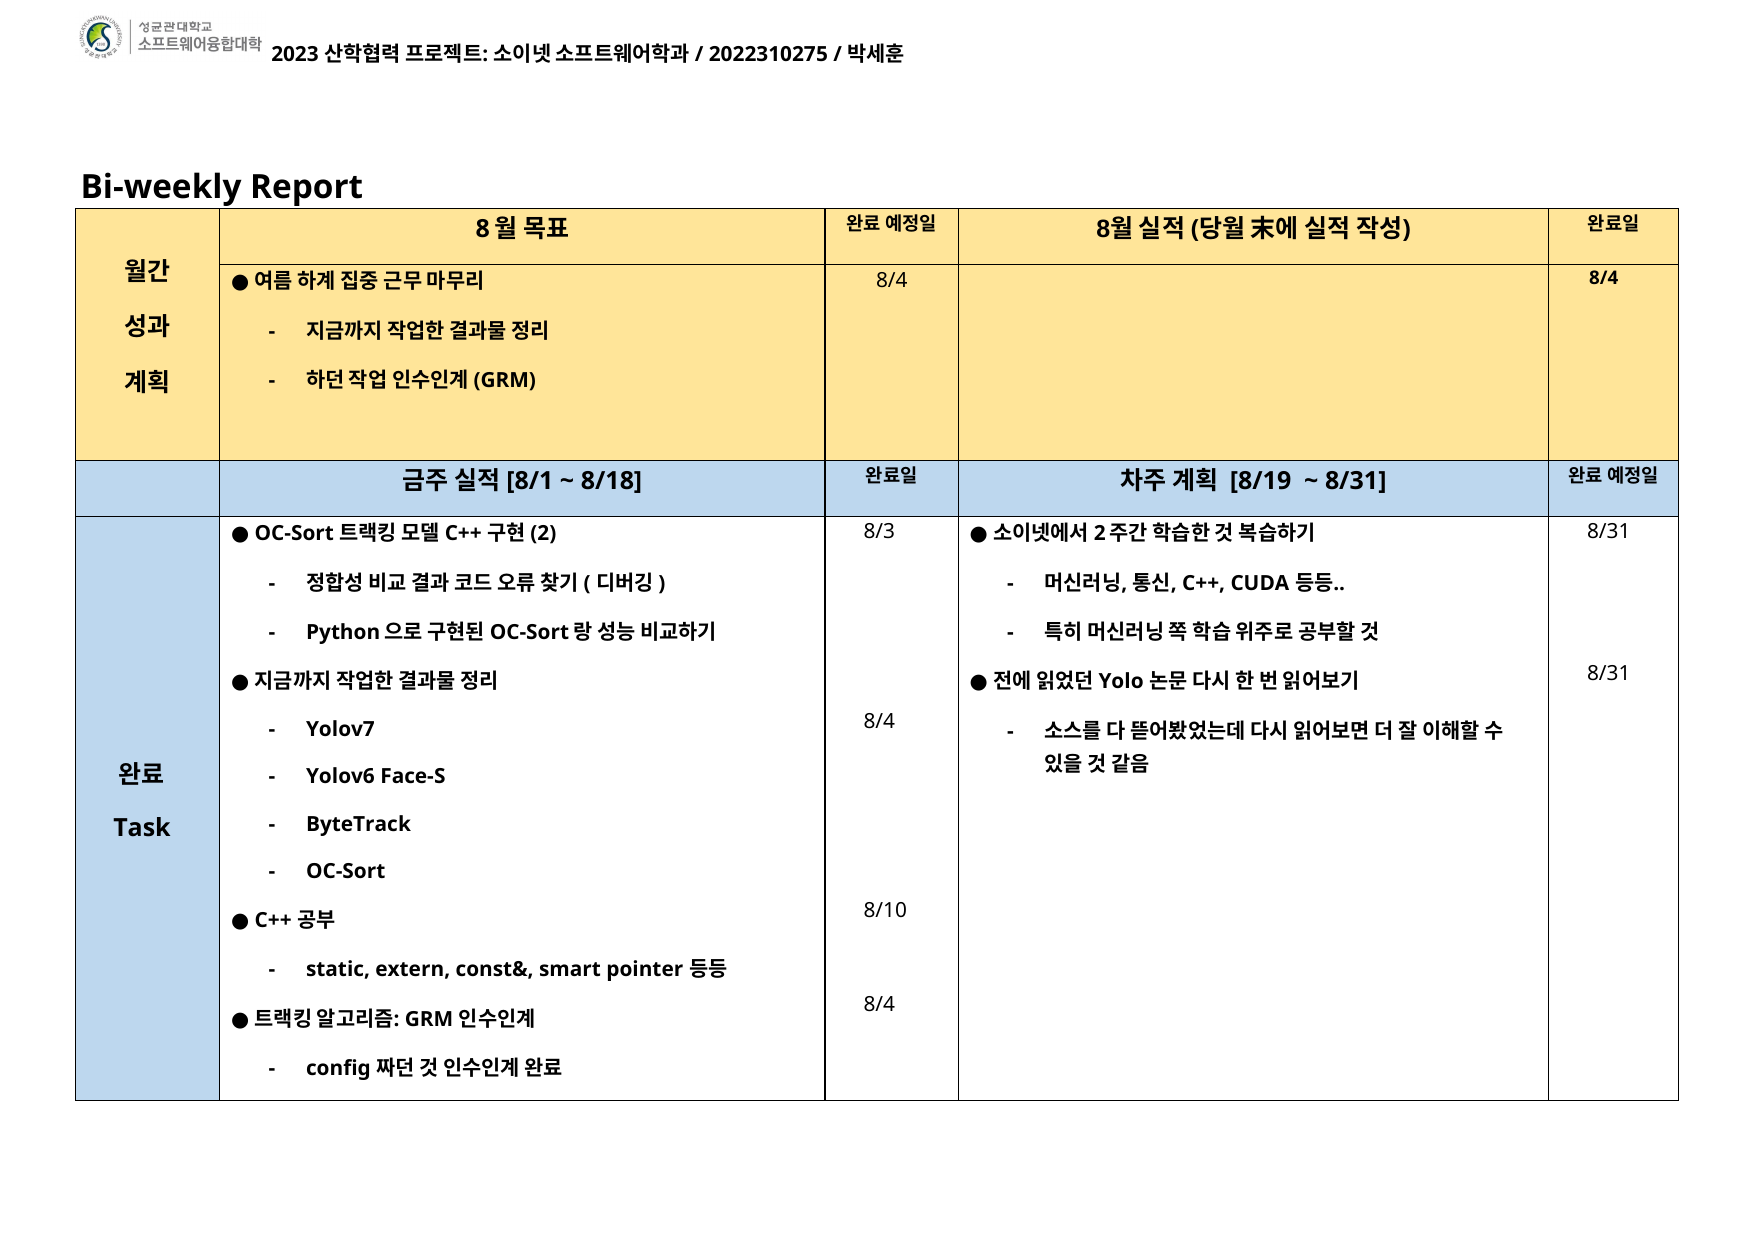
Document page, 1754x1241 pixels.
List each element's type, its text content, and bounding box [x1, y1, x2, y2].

picture [75, 11, 266, 62]
text Bi-weekly Report [75, 162, 1679, 208]
table_header 완료 예정일 [826, 209, 958, 264]
table_cell [959, 265, 1548, 460]
table_cell 8/3 8/4 8/10 8/4 [826, 517, 958, 1100]
table_cell 8/31 8/31 [1549, 517, 1678, 1100]
table_header 완료일 [1549, 209, 1678, 264]
table_cell [76, 461, 219, 516]
table_cell 8/4 [1549, 265, 1678, 460]
table_cell 금주 실적 [8/1 ~ 8/18] [220, 461, 824, 516]
table_header 8 [959, 209, 1548, 264]
table_cell 완료 Task [76, 517, 219, 1100]
table_cell 차주 계획 [8/19 ~ 8/31] [959, 461, 1548, 516]
table_cell ● 소이넷에서 2주간 학습한 것 복습하기 머신러닝, 통신, C++, CUDA 등등.. 특히 머신러닝 쪽 학습 위주로 공부할 것 ● 전에 읽었던 Yolo 논문 다시 한 번 읽어보기 소스를 다 뜯어봤었는데 다시 읽어보면 더 잘 이해할 수 있을 것 같음 [959, 517, 1548, 1100]
table_cell 8/4 [826, 265, 958, 460]
table_header 8월 목표 [220, 209, 824, 264]
table_header 월간 성과 계획 [76, 209, 219, 460]
table_cell 완료일 [826, 461, 958, 516]
table_cell ● OC-Sort 트랙킹 모델 C++ 구현 (2) 정합성 비교 결과 코드 오류 찾기 ( 디버깅 ) Python으로 구현된 OC-Sort랑 성능 비교하기 ● 지금까지 작업한 결과물 정리 Yolov7 Yolov6 Face-S ByteTrack OC-Sort ● C++ 공부 static, extern, const&, smart pointer 등등 ● 트랙킹 알고리즘: GRM 인수인계 config 짜던 것 인수인계 완료 [220, 517, 824, 1100]
table_cell ● 여름 하계 집중 근무 마무리 지금까지 작업한 결과물 정리 하던 작업 인수인계 (GRM) [220, 265, 824, 460]
table_cell 완료 예정일 [1549, 461, 1678, 516]
